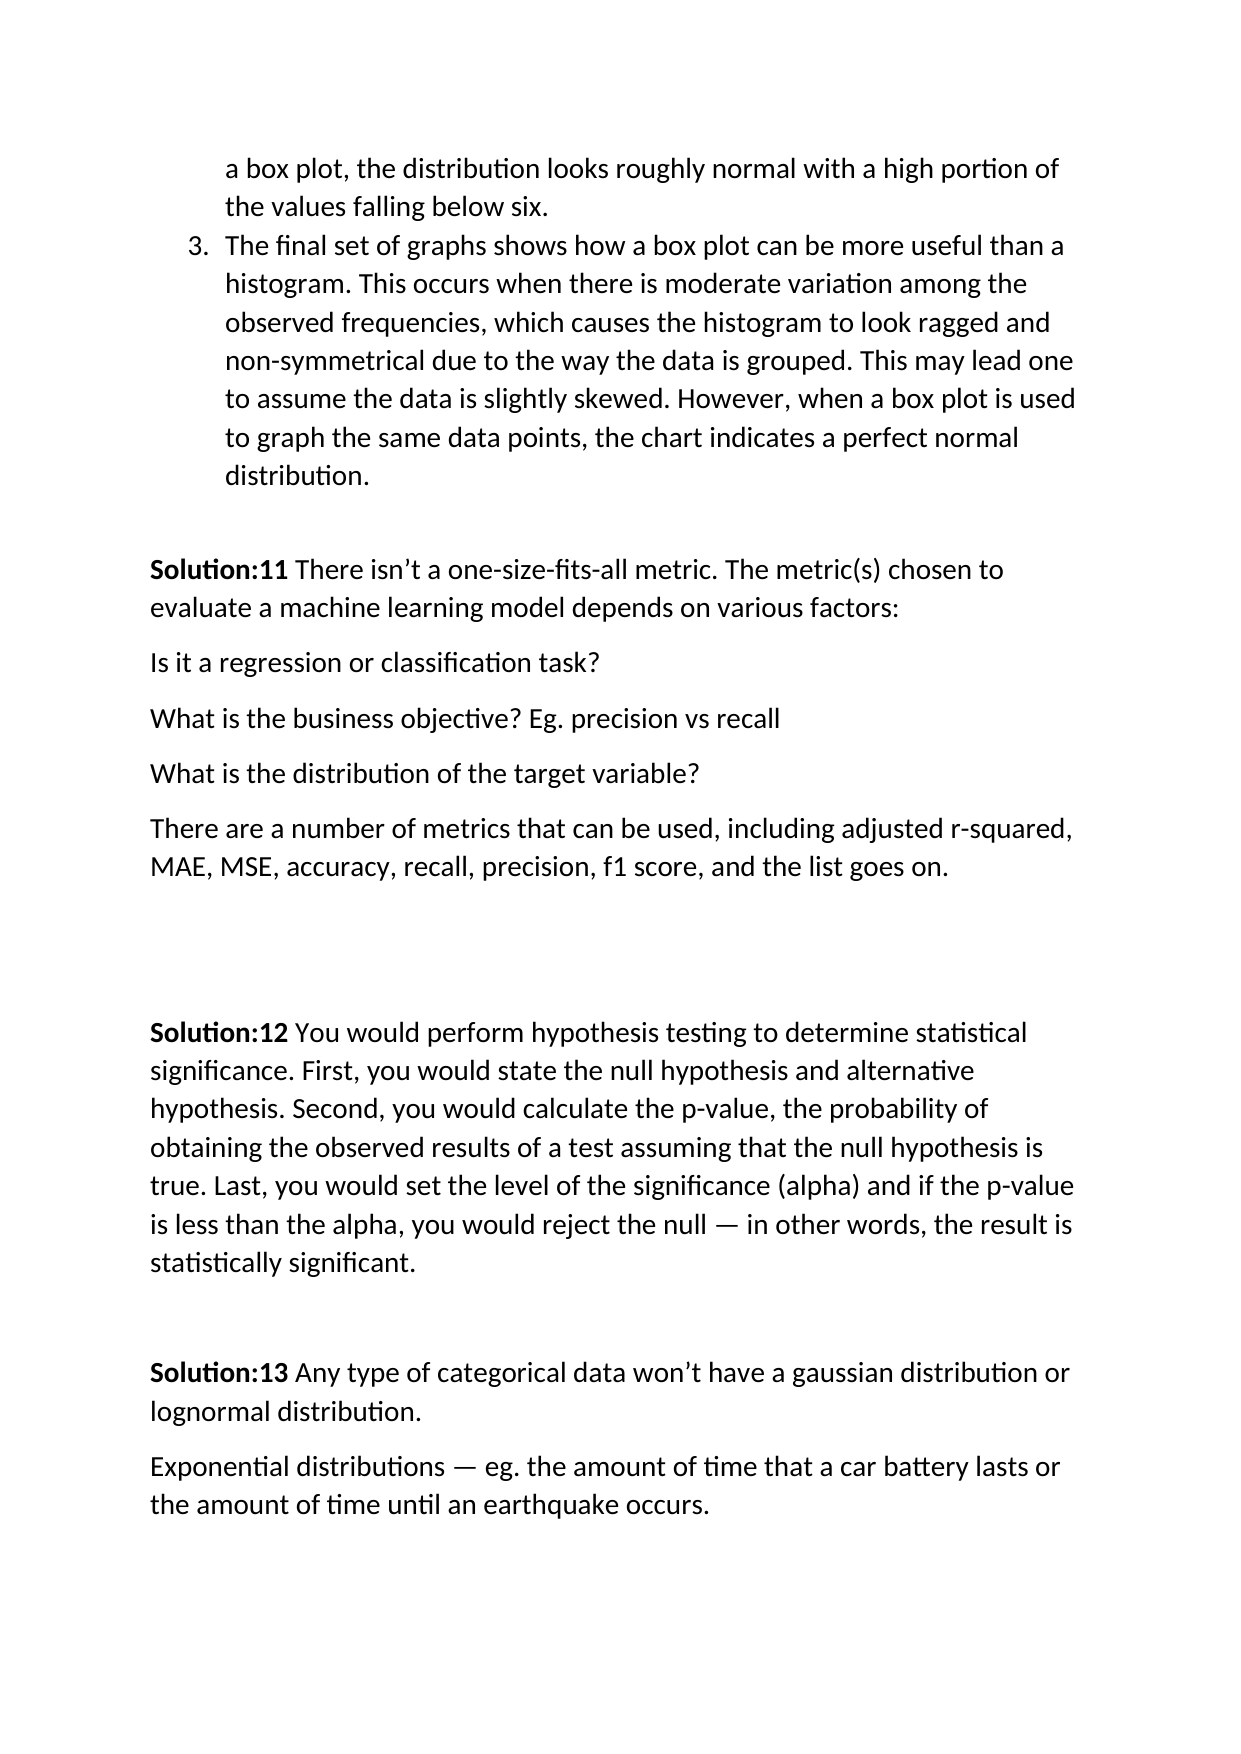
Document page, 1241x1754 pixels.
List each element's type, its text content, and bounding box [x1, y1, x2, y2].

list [187, 150, 1090, 224]
text Solution:13 Any type of categorical data won’t have a gaussian distribution or lognormal distribution. [150, 1354, 1090, 1428]
text What is the distribution of the target variable? [150, 755, 1090, 790]
text Exponential distributions — eg. the amount of time that a car battery lasts or the amount of time until an earthquake occurs. [150, 1448, 1090, 1522]
text Solution:12 You would perform hypothesis testing to determine statistical significance. First, you would state the null hypothesis and alternative hypothesis. Second, you would calculate the p-value, the probability of obtaining the observed results of a test assuming that the null hypothesis is true. Last, you would set the level of the significance (alpha) and if the p-value is less than the alpha, you would reject the null — in other words, the result is statistically significant. [150, 1014, 1090, 1280]
list The final set of graphs shows how a box plot can be more useful than a histogram. This occurs when there is moderate variation among the observed frequencies, which causes the histogram to look ragged and non-symmetrical due to the way the data is grouped. This may lead one to assume the data is slightly skewed. However, when a box plot is used to graph the same data points, the chart indicates a perfect normal distribution. [187, 227, 1090, 493]
text What is the business objective? Eg. precision vs recall [150, 700, 1090, 735]
text There are a number of metrics that can be used, including adjusted r-squared, MAE, MSE, accuracy, recall, precision, f1 score, and the list goes on. [150, 810, 1090, 884]
text Is it a regression or classification task? [150, 644, 1090, 680]
text Solution:11 There isn’t a one-size-fits-all metric. The metric(s) chosen to evaluate a machine learning model depends on various factors: [150, 551, 1090, 625]
